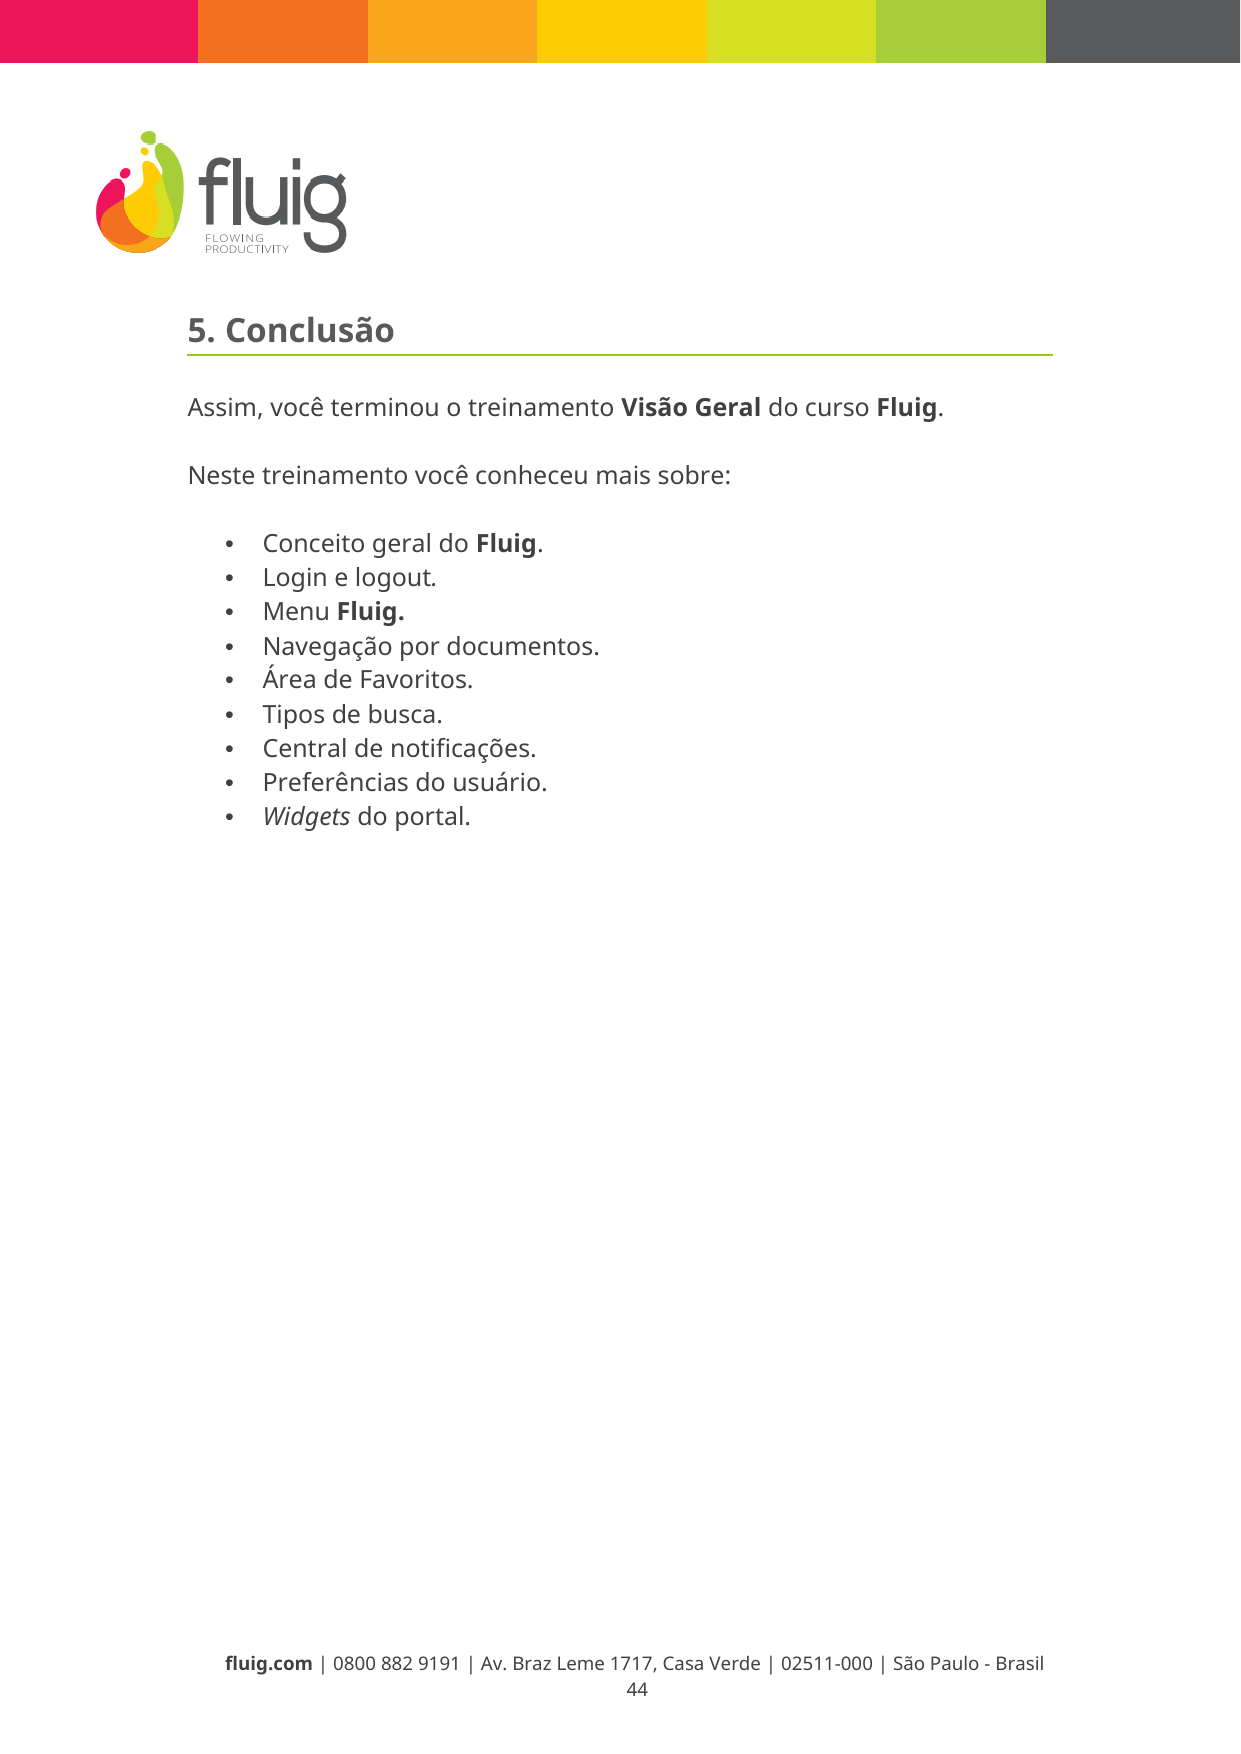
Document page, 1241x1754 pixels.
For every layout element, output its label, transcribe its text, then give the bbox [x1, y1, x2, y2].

text Neste treinamento você conheceu mais sobre: [187, 458, 1053, 492]
list Central de notificações. [225, 730, 1053, 764]
list Widgets do portal. [225, 798, 1053, 832]
list Área de Favoritos. [225, 662, 1053, 696]
list Tipos de busca. [225, 696, 1053, 730]
list Preferências do usuário. [225, 764, 1053, 798]
subtitle Conclusão [187, 307, 1053, 354]
list Menu Fluig. [225, 594, 1053, 628]
list Login e logout. [225, 560, 1053, 594]
text Assim, você terminou o treinamento Visão Geral do curso Fluig. [187, 390, 1053, 424]
list Conceito geral do Fluig. [225, 526, 1053, 560]
list Navegação por documentos. [225, 628, 1053, 662]
